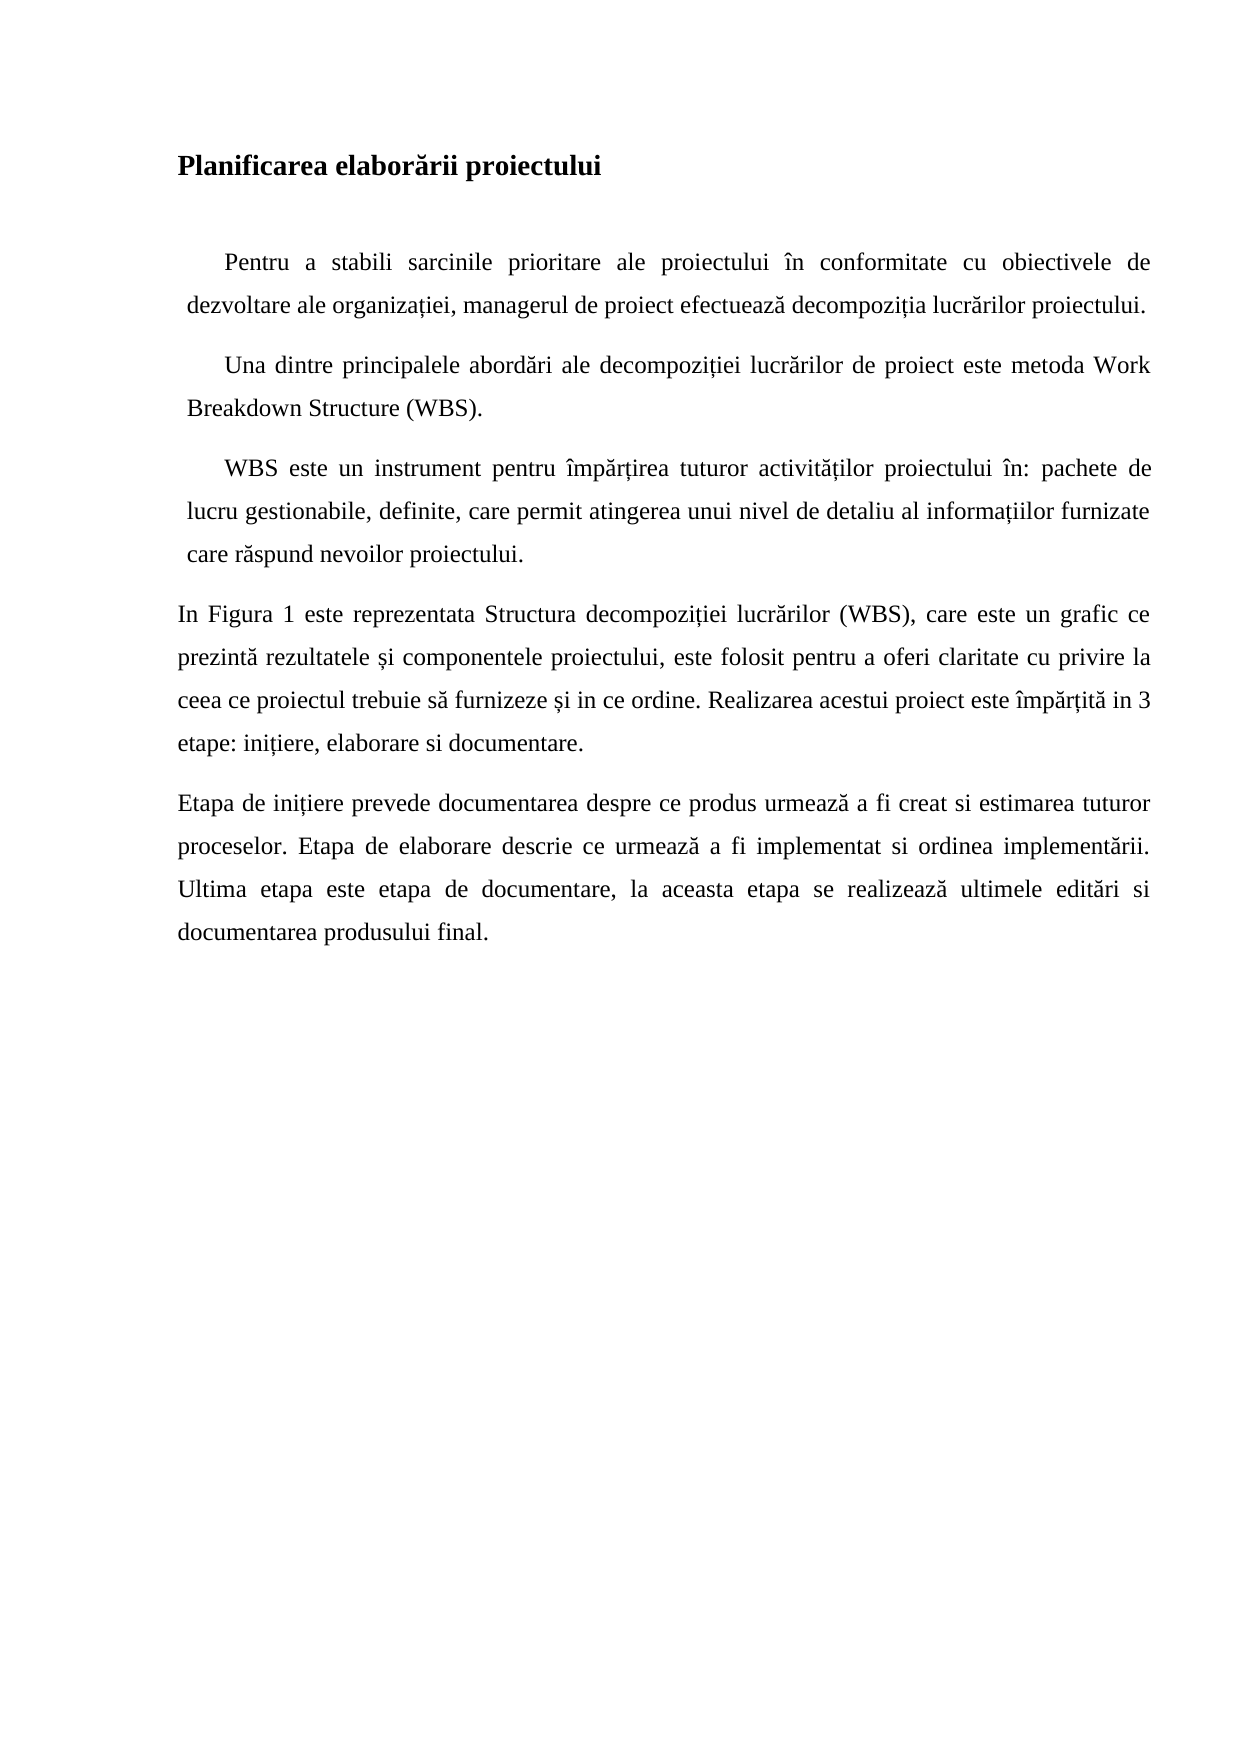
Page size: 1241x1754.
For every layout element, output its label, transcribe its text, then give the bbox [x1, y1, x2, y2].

text Planificarea elaborării proiectului [177, 148, 1152, 181]
text Pentru a stabili sarcinile prioritare ale proiectului în conformitate cu obiectivele de dezvoltare ale organizației, managerul de proiect efectuează decompoziția lucrărilor proiectului. [187, 247, 1152, 319]
text Una dintre principalele abordări ale decompoziției lucrărilor de proiect este metoda Work Breakdown Structure (WBS). [187, 350, 1152, 422]
text In Figura 1 este reprezentata Structura decompoziției lucrărilor (WBS), care este un grafic ce prezintă rezultatele și componentele proiectului, este folosit pentru a oferi claritate cu privire la ceea ce proiectul trebuie să furnizeze și in ce ordine. Realizarea acestui proiect este împărțită in 3 etape: inițiere, elaborare si documentare. [177, 599, 1152, 757]
text Etapa de inițiere prevede documentarea despre ce produs urmează a fi creat si estimarea tuturor proceselor. Etapa de elaborare descrie ce urmează a fi implementat si ordinea implementării. Ultima etapa este etapa de documentare, la aceasta etapa se realizează ultimele editări si documentarea produsului final. [177, 788, 1152, 946]
text WBS este un instrument pentru împărțirea tuturor activităților proiectului în: pachete de lucru gestionabile, definite, care permit atingerea unui nivel de detaliu al informațiilor furnizate care răspund nevoilor proiectului. [187, 453, 1152, 568]
